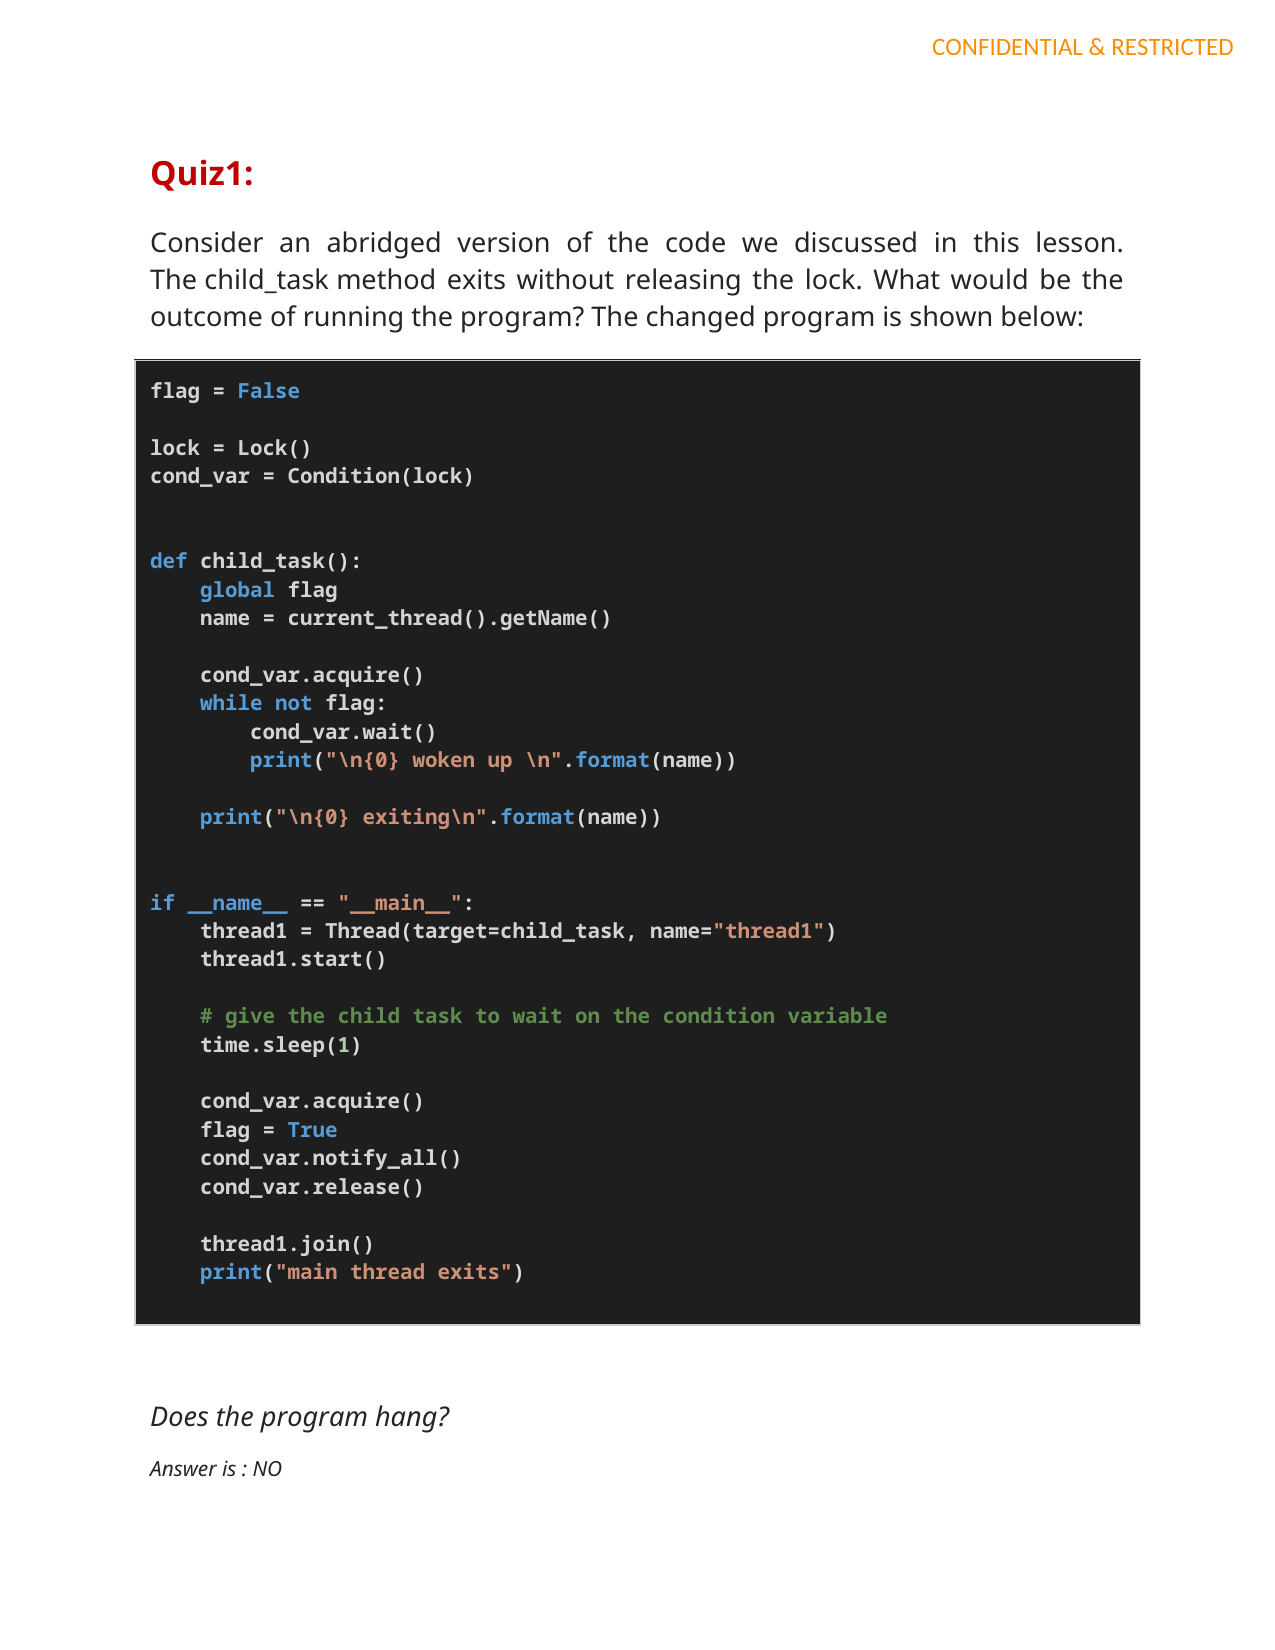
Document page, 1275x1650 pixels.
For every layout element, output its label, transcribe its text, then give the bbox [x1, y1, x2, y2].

text Answer is : NO [150, 1454, 1125, 1482]
text Consider an abridged version of the code we discussed in this lesson. The child_task method exits without releasing the lock. What would be the outcome of running the program? The changed program is shown below: [150, 224, 1125, 334]
subtitle Quiz1: [150, 150, 1125, 195]
text Does the program hang? [150, 1397, 1125, 1434]
text flag = False lock = Lock() cond_var = Condition(lock) def child_task(): global flag name = current_thread().getName() cond_var.acquire() while not flag: cond_var.wait() print("\n{0} woken up \n".format(name)) print("\n{0} exiting\n".format(name)) if __name__ == "__main__": thread1 = Thread(target=child_task, name="thread1") thread1.start() # give the child task to wait on the condition variable time.sleep(1) cond_var.acquire() flag = True cond_var.notify_all() cond_var.release() thread1.join() print("main thread exits") [136, 361, 1140, 1324]
